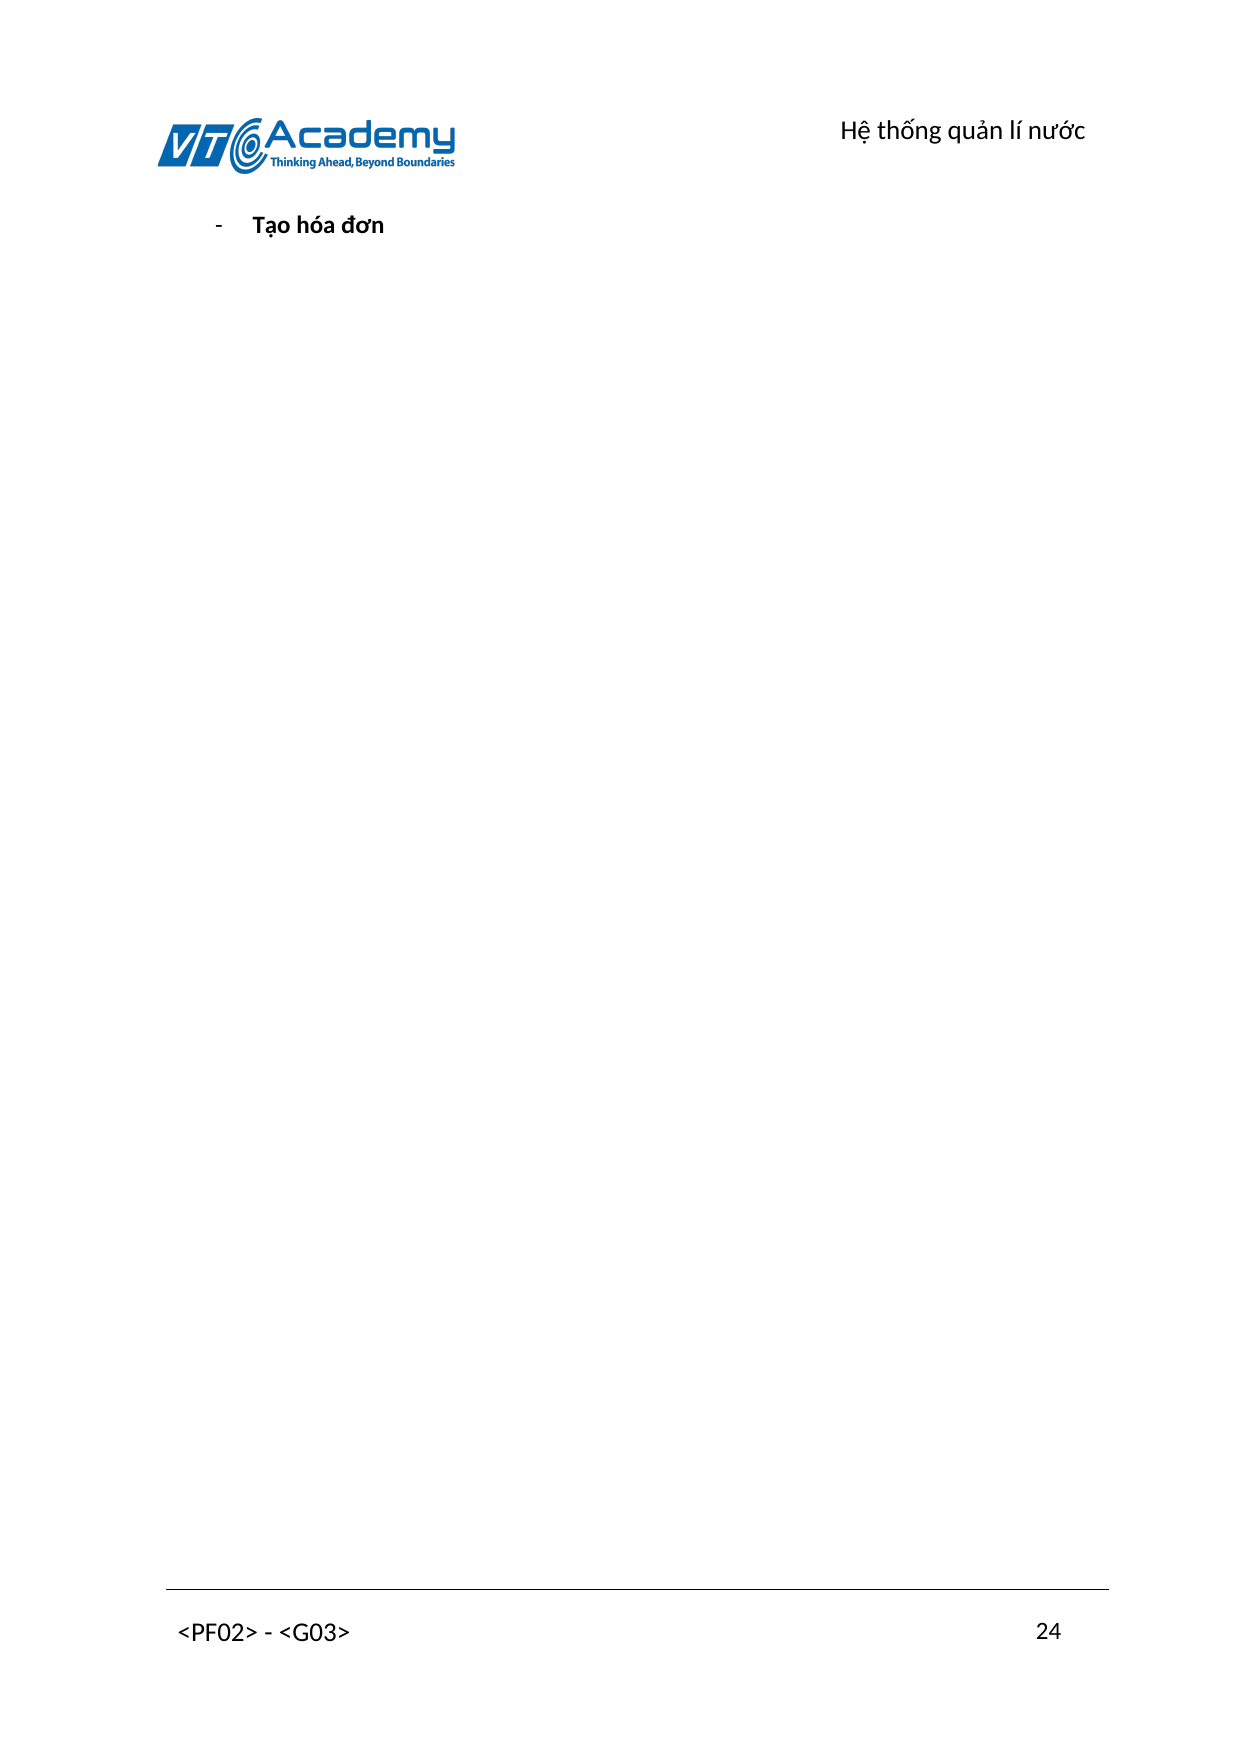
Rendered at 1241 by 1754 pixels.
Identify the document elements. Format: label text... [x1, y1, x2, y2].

picture [157, 118, 455, 174]
subtitle Tạo hóa đơn [215, 209, 1122, 240]
